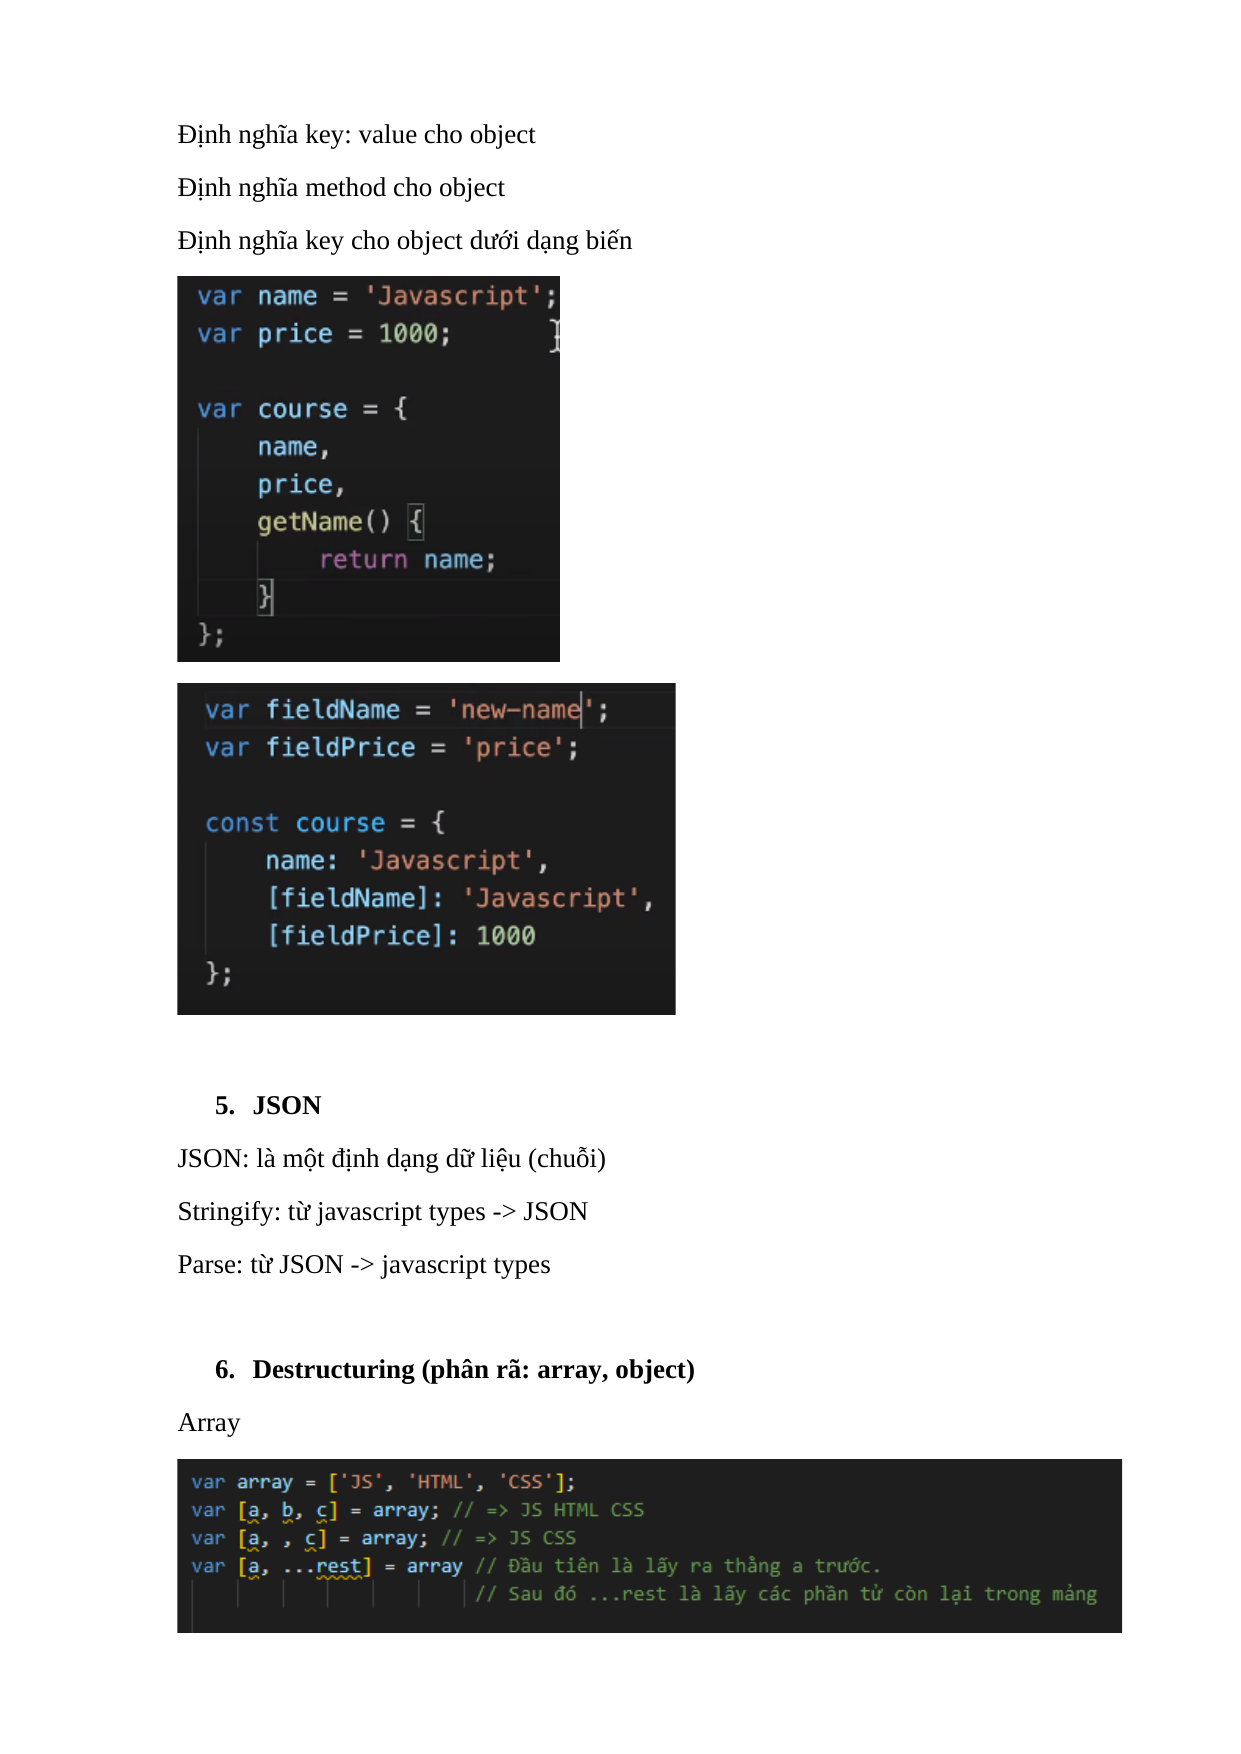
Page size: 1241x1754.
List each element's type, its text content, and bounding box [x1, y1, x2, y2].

text Stringify: từ javascript types -> JSON [177, 1195, 1122, 1226]
text JSON: là một định dạng dữ liệu (chuỗi) [177, 1142, 1122, 1173]
list Destructuring (phân rã: array, object) [215, 1353, 1122, 1385]
text Array [177, 1406, 1122, 1438]
picture [177, 1459, 1123, 1633]
text Định nghĩa key: value cho object [177, 118, 1122, 149]
picture [177, 683, 676, 1015]
text Định nghĩa key cho object dưới dạng biến [177, 224, 1122, 255]
text Định nghĩa method cho object [177, 171, 1122, 202]
text Parse: từ JSON -> javascript types [177, 1248, 1122, 1279]
picture [177, 276, 560, 662]
list JSON [215, 1089, 1122, 1120]
